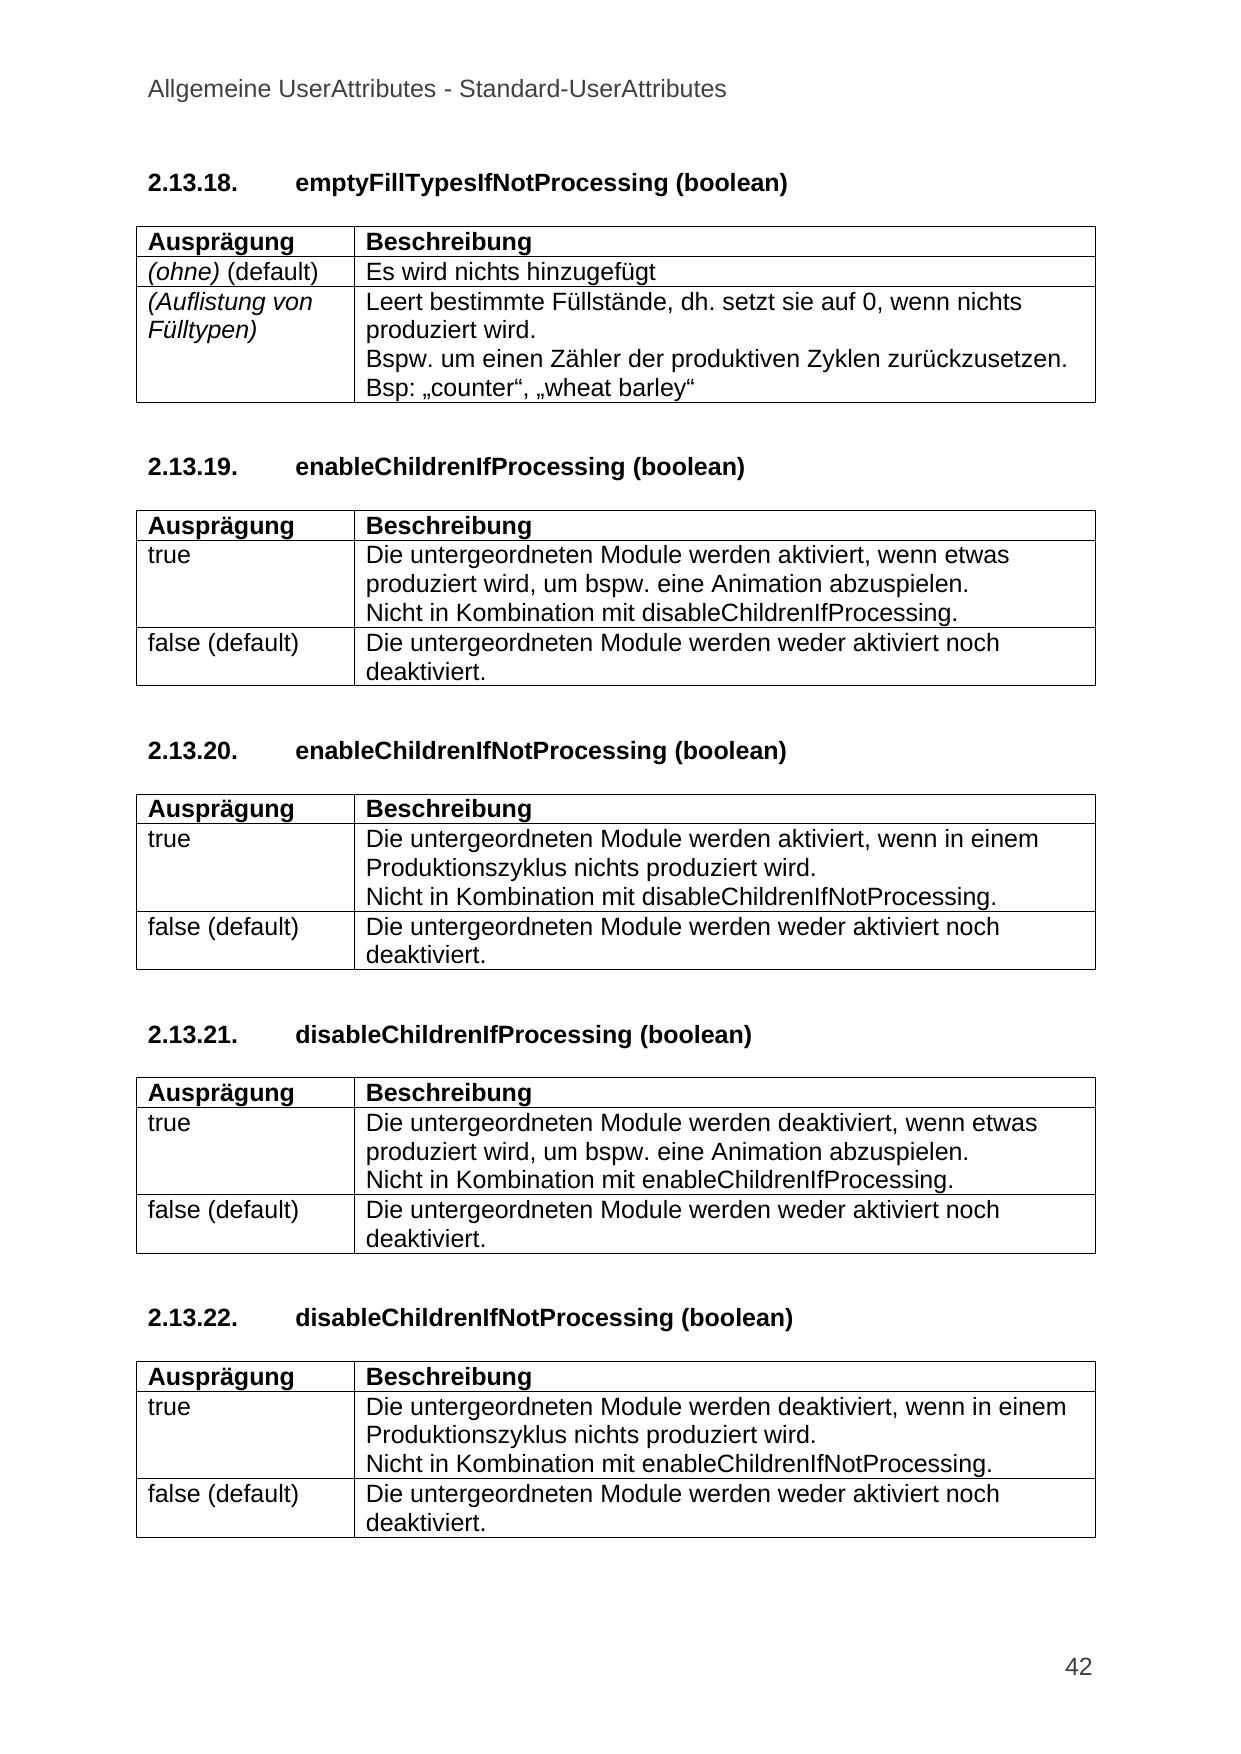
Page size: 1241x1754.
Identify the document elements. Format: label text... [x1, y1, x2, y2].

table_cell true [137, 541, 354, 627]
table_cell true [137, 1108, 354, 1194]
table_header Beschreibung [355, 1078, 1095, 1107]
table_header Ausprägung [137, 1362, 354, 1391]
table_cell (ohne) (default) [137, 257, 354, 286]
table_cell true [137, 1392, 354, 1478]
table_header Beschreibung [355, 227, 1095, 256]
table_cell (Auflistung von Fülltypen) [137, 287, 354, 402]
table_cell false (default) [137, 628, 354, 685]
table_header Ausprägung [137, 511, 354, 539]
subtitle emptyFillTypesIfNotProcessing (boolean) [148, 168, 1093, 197]
table_cell false (default) [137, 1479, 354, 1537]
table_header Ausprägung [137, 1078, 354, 1107]
subtitle enableChildrenIfProcessing (boolean) [148, 452, 1093, 481]
table_cell Die untergeordneten Module werden weder aktiviert noch deaktiviert. [355, 1479, 1095, 1537]
table_cell Es wird nichts hinzugefügt [355, 257, 1095, 286]
table_cell Die untergeordneten Module werden aktiviert, wenn in einem Produktionszyklus nichts produziert wird. Nicht in Kombination mit disableChildrenIfNotProcessing. [355, 824, 1095, 911]
table_header Ausprägung [137, 795, 354, 823]
table_header Beschreibung [355, 1362, 1095, 1391]
table_cell Leert bestimmte Füllstände, dh. setzt sie auf 0, wenn nichts produziert wird. Bspw. um einen Zähler der produktiven Zyklen zurückzusetzen. Bsp: „counter“, „wheat barley“ [355, 287, 1095, 402]
table_header Beschreibung [355, 511, 1095, 539]
table_cell Die untergeordneten Module werden aktiviert, wenn etwas produziert wird, um bspw. eine Animation abzuspielen. Nicht in Kombination mit disableChildrenIfProcessing. [355, 541, 1095, 627]
table_cell Die untergeordneten Module werden weder aktiviert noch deaktiviert. [355, 912, 1095, 969]
table_cell Die untergeordneten Module werden deaktiviert, wenn in einem Produktionszyklus nichts produziert wird. Nicht in Kombination mit enableChildrenIfNotProcessing. [355, 1392, 1095, 1478]
table_cell false (default) [137, 1195, 354, 1253]
subtitle disableChildrenIfProcessing (boolean) [148, 1020, 1093, 1048]
subtitle enableChildrenIfNotProcessing (boolean) [148, 736, 1093, 765]
table_header Beschreibung [355, 795, 1095, 823]
table_cell true [137, 824, 354, 911]
subtitle disableChildrenIfNotProcessing (boolean) [148, 1303, 1093, 1332]
table_cell Die untergeordneten Module werden deaktiviert, wenn etwas produziert wird, um bspw. eine Animation abzuspielen. Nicht in Kombination mit enableChildrenIfProcessing. [355, 1108, 1095, 1194]
table_header Ausprägung [137, 227, 354, 256]
table_cell false (default) [137, 912, 354, 969]
table_cell Die untergeordneten Module werden weder aktiviert noch deaktiviert. [355, 1195, 1095, 1253]
table_cell Die untergeordneten Module werden weder aktiviert noch deaktiviert. [355, 628, 1095, 685]
